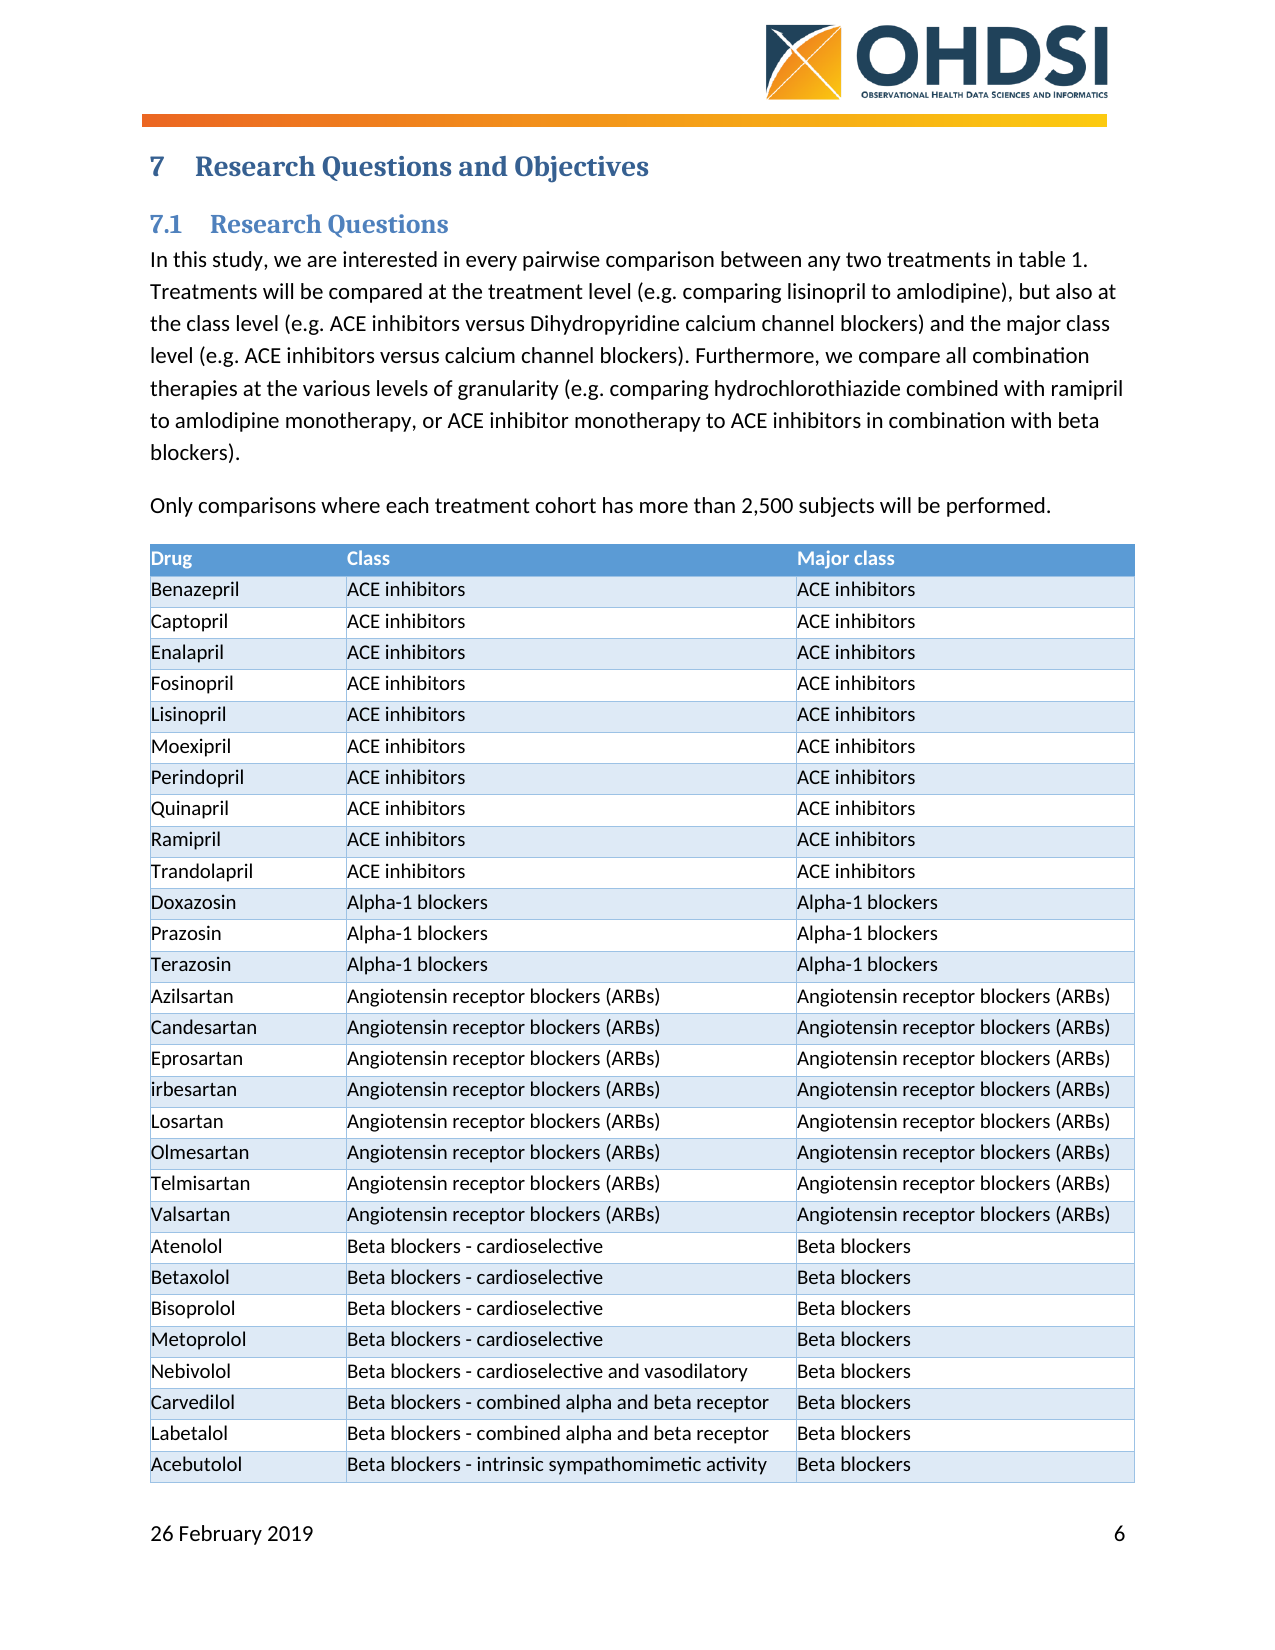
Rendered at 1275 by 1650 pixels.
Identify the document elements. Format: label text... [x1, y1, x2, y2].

table_cell ACE inhibitors [797, 577, 1134, 607]
subtitle Research Questions and Objectives [150, 150, 1125, 183]
table_cell Candesartan [151, 1014, 346, 1044]
table_cell Beta blockers - cardioselective [347, 1295, 796, 1326]
table_cell Captopril [151, 608, 346, 638]
table_cell ACE inhibitors [797, 670, 1134, 701]
table_cell ACE inhibitors [347, 577, 796, 607]
table_cell Angiotensin receptor blockers (ARBs) [797, 1014, 1134, 1044]
table_cell Betaxolol [151, 1264, 346, 1294]
table_cell ACE inhibitors [347, 608, 796, 638]
table_cell Nebivolol [151, 1358, 346, 1388]
table_cell Angiotensin receptor blockers (ARBs) [797, 983, 1134, 1013]
table_cell Beta blockers - cardioselective [347, 1233, 796, 1263]
table_cell Angiotensin receptor blockers (ARBs) [347, 1202, 796, 1232]
text In this study, we are interested in every pairwise comparison between any two treatments in table 1. Treatments will be compared at the treatment level (e.g. comparing lisinopril to amlodipine), but also at the class level (e.g. ACE inhibitors versus Dihydropyridine calcium channel blockers) and the major class level (e.g. ACE inhibitors versus calcium channel blockers). Furthermore, we compare all combination therapies at the various levels of granularity (e.g. comparing hydrochlorothiazide combined with ramipril to amlodipine monotherapy, or ACE inhibitor monotherapy to ACE inhibitors in combination with beta blockers). [150, 245, 1125, 466]
table_cell ACE inhibitors [797, 764, 1134, 794]
table_cell Beta blockers - cardioselective [347, 1327, 796, 1357]
table_cell Beta blockers [797, 1358, 1134, 1388]
table_cell ACE inhibitors [797, 608, 1134, 638]
table_cell Beta blockers [797, 1233, 1134, 1263]
table_cell ACE inhibitors [797, 858, 1134, 888]
table_cell Beta blockers [797, 1389, 1134, 1419]
table_cell Alpha-1 blockers [797, 889, 1134, 919]
table_cell Labetalol [151, 1420, 346, 1451]
table_cell Angiotensin receptor blockers (ARBs) [347, 1139, 796, 1169]
table_cell Angiotensin receptor blockers (ARBs) [797, 1108, 1134, 1138]
table_cell Beta blockers [797, 1295, 1134, 1326]
table_header Class [347, 545, 796, 576]
table_cell ACE inhibitors [347, 858, 796, 888]
table_cell Quinapril [151, 795, 346, 826]
table_cell Olmesartan [151, 1139, 346, 1169]
table_cell Benazepril [151, 577, 346, 607]
table_cell Angiotensin receptor blockers (ARBs) [347, 1108, 796, 1138]
table_cell Beta blockers [797, 1420, 1134, 1451]
table_cell Eprosartan [151, 1045, 346, 1076]
table_cell ACE inhibitors [347, 670, 796, 701]
table_cell Telmisartan [151, 1170, 346, 1201]
table_cell Atenolol [151, 1233, 346, 1263]
table_cell Angiotensin receptor blockers (ARBs) [797, 1202, 1134, 1232]
table_cell Angiotensin receptor blockers (ARBs) [797, 1139, 1134, 1169]
table_cell Angiotensin receptor blockers (ARBs) [797, 1045, 1134, 1076]
table_cell Angiotensin receptor blockers (ARBs) [347, 1014, 796, 1044]
table_cell Lisinopril [151, 702, 346, 732]
table_cell ACE inhibitors [347, 702, 796, 732]
table_cell Losartan [151, 1108, 346, 1138]
table_cell Angiotensin receptor blockers (ARBs) [797, 1170, 1134, 1201]
table_cell ACE inhibitors [797, 827, 1134, 857]
table_cell Angiotensin receptor blockers (ARBs) [347, 1170, 796, 1201]
table_cell Angiotensin receptor blockers (ARBs) [797, 1077, 1134, 1107]
table_cell ACE inhibitors [797, 702, 1134, 732]
table_cell Alpha-1 blockers [797, 952, 1134, 982]
table_cell Angiotensin receptor blockers (ARBs) [347, 983, 796, 1013]
table_cell Valsartan [151, 1202, 346, 1232]
table_cell ACE inhibitors [347, 827, 796, 857]
table_cell Perindopril [151, 764, 346, 794]
table_cell ACE inhibitors [347, 764, 796, 794]
table_cell Ramipril [151, 827, 346, 857]
table_cell Angiotensin receptor blockers (ARBs) [347, 1045, 796, 1076]
subtitle Research Questions [150, 209, 1125, 241]
table_cell Moexipril [151, 733, 346, 763]
table_cell Beta blockers - combined alpha and beta receptor [347, 1389, 796, 1419]
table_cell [347, 1452, 796, 1482]
table_cell Terazosin [151, 952, 346, 982]
table_cell Beta blockers [797, 1452, 1134, 1482]
table_cell Angiotensin receptor blockers (ARBs) [347, 1077, 796, 1107]
table_cell irbesartan [151, 1077, 346, 1107]
table_cell Prazosin [151, 920, 346, 951]
table_header Drug [151, 545, 346, 576]
table_cell Enalapril [151, 639, 346, 669]
table_cell Alpha-1 blockers [347, 920, 796, 951]
table_cell ACE inhibitors [347, 639, 796, 669]
picture [748, 11, 1125, 114]
table_cell Alpha-1 blockers [347, 889, 796, 919]
table_cell Beta blockers - combined alpha and beta receptor [347, 1420, 796, 1451]
table_cell Doxazosin [151, 889, 346, 919]
table_cell Beta blockers [797, 1327, 1134, 1357]
table_cell ACE inhibitors [797, 733, 1134, 763]
table_cell Beta blockers [797, 1264, 1134, 1294]
table_cell ACE inhibitors [797, 639, 1134, 669]
table_header Major class [797, 545, 1134, 576]
table_cell Carvedilol [151, 1389, 346, 1419]
table_cell Acebutolol [151, 1452, 346, 1482]
table_cell ACE inhibitors [347, 733, 796, 763]
table_cell Alpha-1 blockers [797, 920, 1134, 951]
table_cell Bisoprolol [151, 1295, 346, 1326]
text Only comparisons where each treatment cohort has more than 2,500 subjects will be performed. [150, 491, 1125, 519]
table_cell Alpha-1 blockers [347, 952, 796, 982]
table_cell Azilsartan [151, 983, 346, 1013]
table_cell Beta blockers - cardioselective and vasodilatory [347, 1358, 796, 1388]
table_cell ACE inhibitors [797, 795, 1134, 826]
table_cell ACE inhibitors [347, 795, 796, 826]
table_cell Fosinopril [151, 670, 346, 701]
table_cell Metoprolol [151, 1327, 346, 1357]
table_cell Trandolapril [151, 858, 346, 888]
table_cell Beta blockers - cardioselective [347, 1264, 796, 1294]
